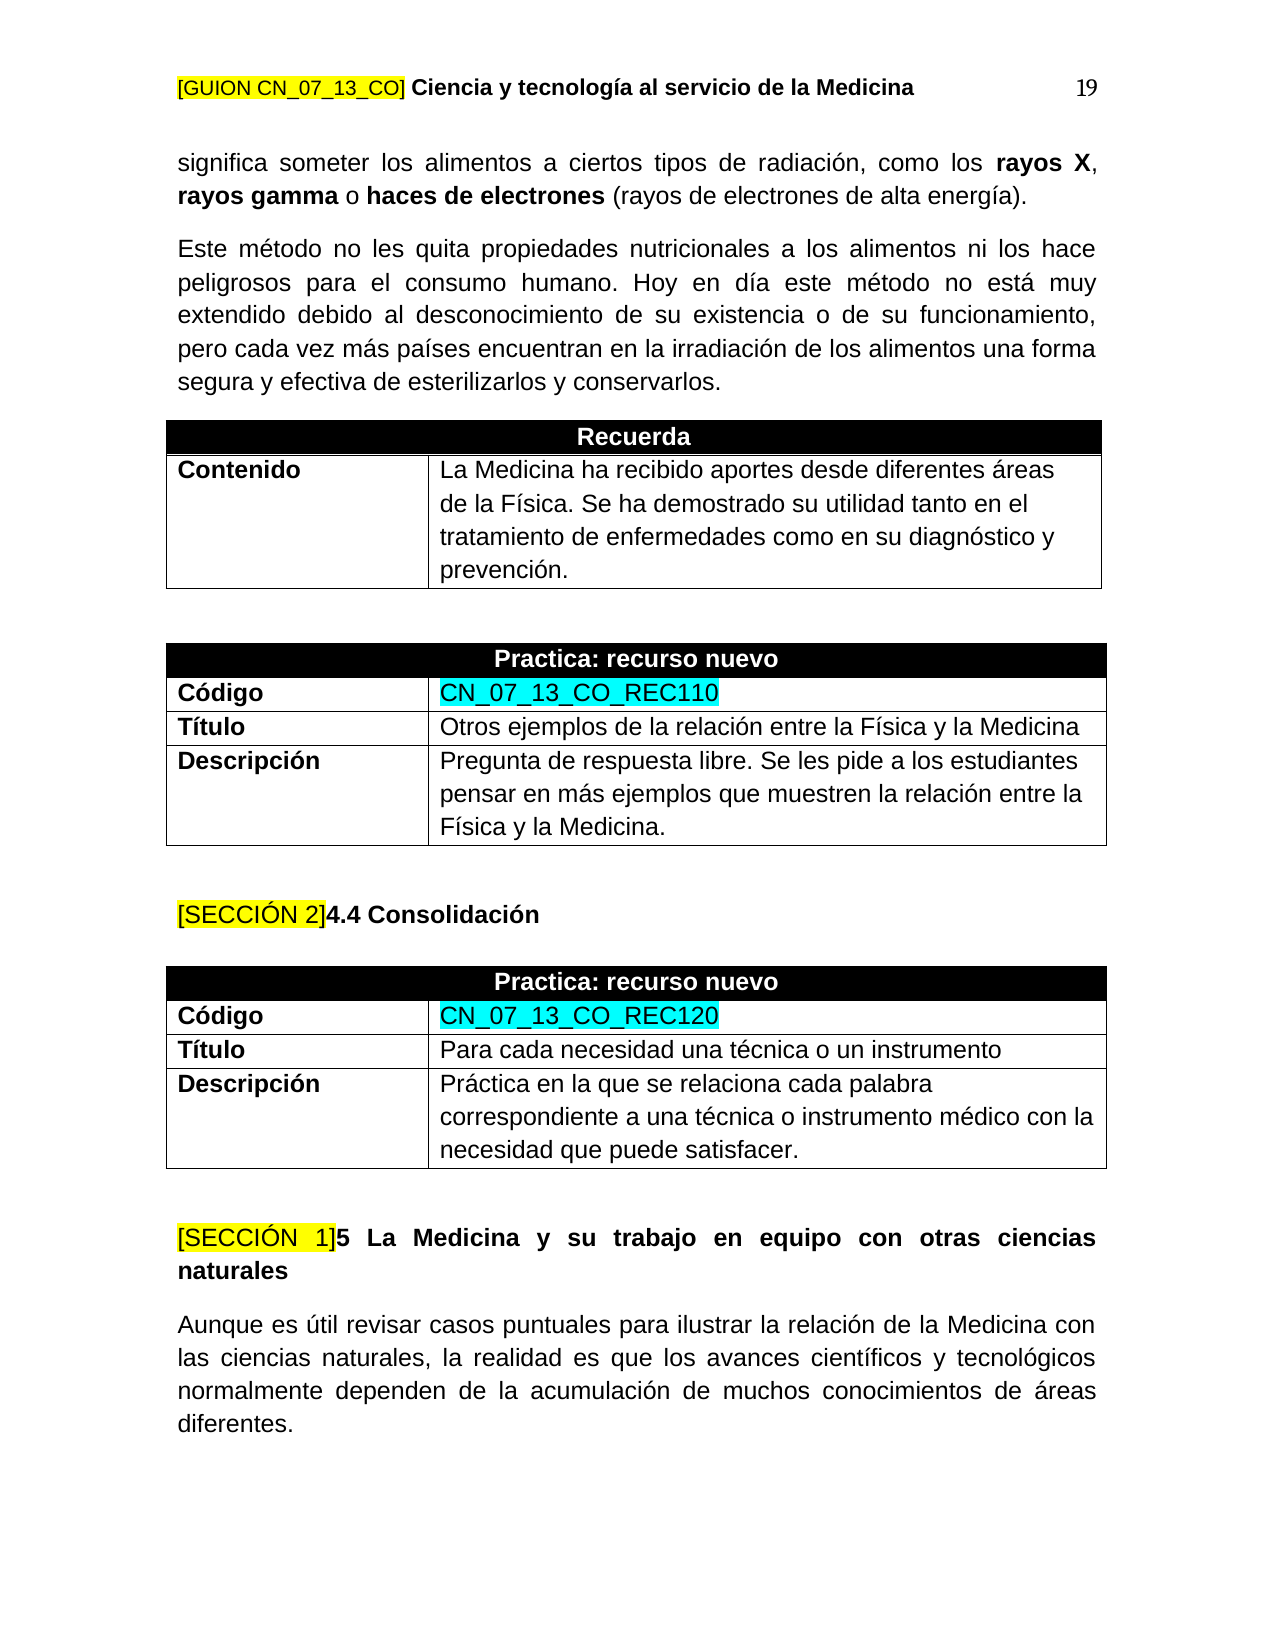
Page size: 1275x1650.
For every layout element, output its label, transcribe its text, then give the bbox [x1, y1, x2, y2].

table_header Recuerda [167, 421, 1101, 454]
table_header Practica: recurso nuevo [167, 644, 1106, 677]
table_cell Título [167, 712, 428, 745]
table_cell Práctica en la que se relaciona cada palabra correspondiente a una técnica o instrumento médico con la necesidad que puede satisfacer. [429, 1069, 1106, 1168]
table_cell Descripción [167, 1069, 428, 1168]
table_cell Para cada necesidad una técnica o un instrumento [429, 1035, 1106, 1068]
text [SECCIÓN 1]5 La Medicina y su trabajo en equipo con otras ciencias naturales [177, 1223, 1098, 1285]
table_header Practica: recurso nuevo [167, 967, 1106, 1000]
table_cell CN_07_13_CO_REC110 [429, 678, 1106, 711]
table_cell Contenido [167, 456, 428, 588]
text [SECCIÓN 2]4.4 Consolidación [326, 900, 1098, 928]
table_cell Código [167, 678, 428, 711]
table_cell Código [167, 1001, 428, 1034]
table_cell La Medicina ha recibido aportes desde diferentes áreas de la Física. Se ha demostrado su utilidad tanto en el tratamiento de enfermedades como en su diagnóstico y prevención. [429, 456, 1101, 588]
table_cell CN_07_13_CO_REC120 [429, 1001, 1106, 1034]
table_cell Descripción [167, 746, 428, 845]
table_cell Pregunta de respuesta libre. Se les pide a los estudiantes pensar en más ejemplos que muestren la relación entre la Física y la Medicina. [429, 746, 1106, 845]
table_cell Título [167, 1035, 428, 1068]
table_cell Otros ejemplos de la relación entre la Física y la Medicina [429, 712, 1106, 745]
